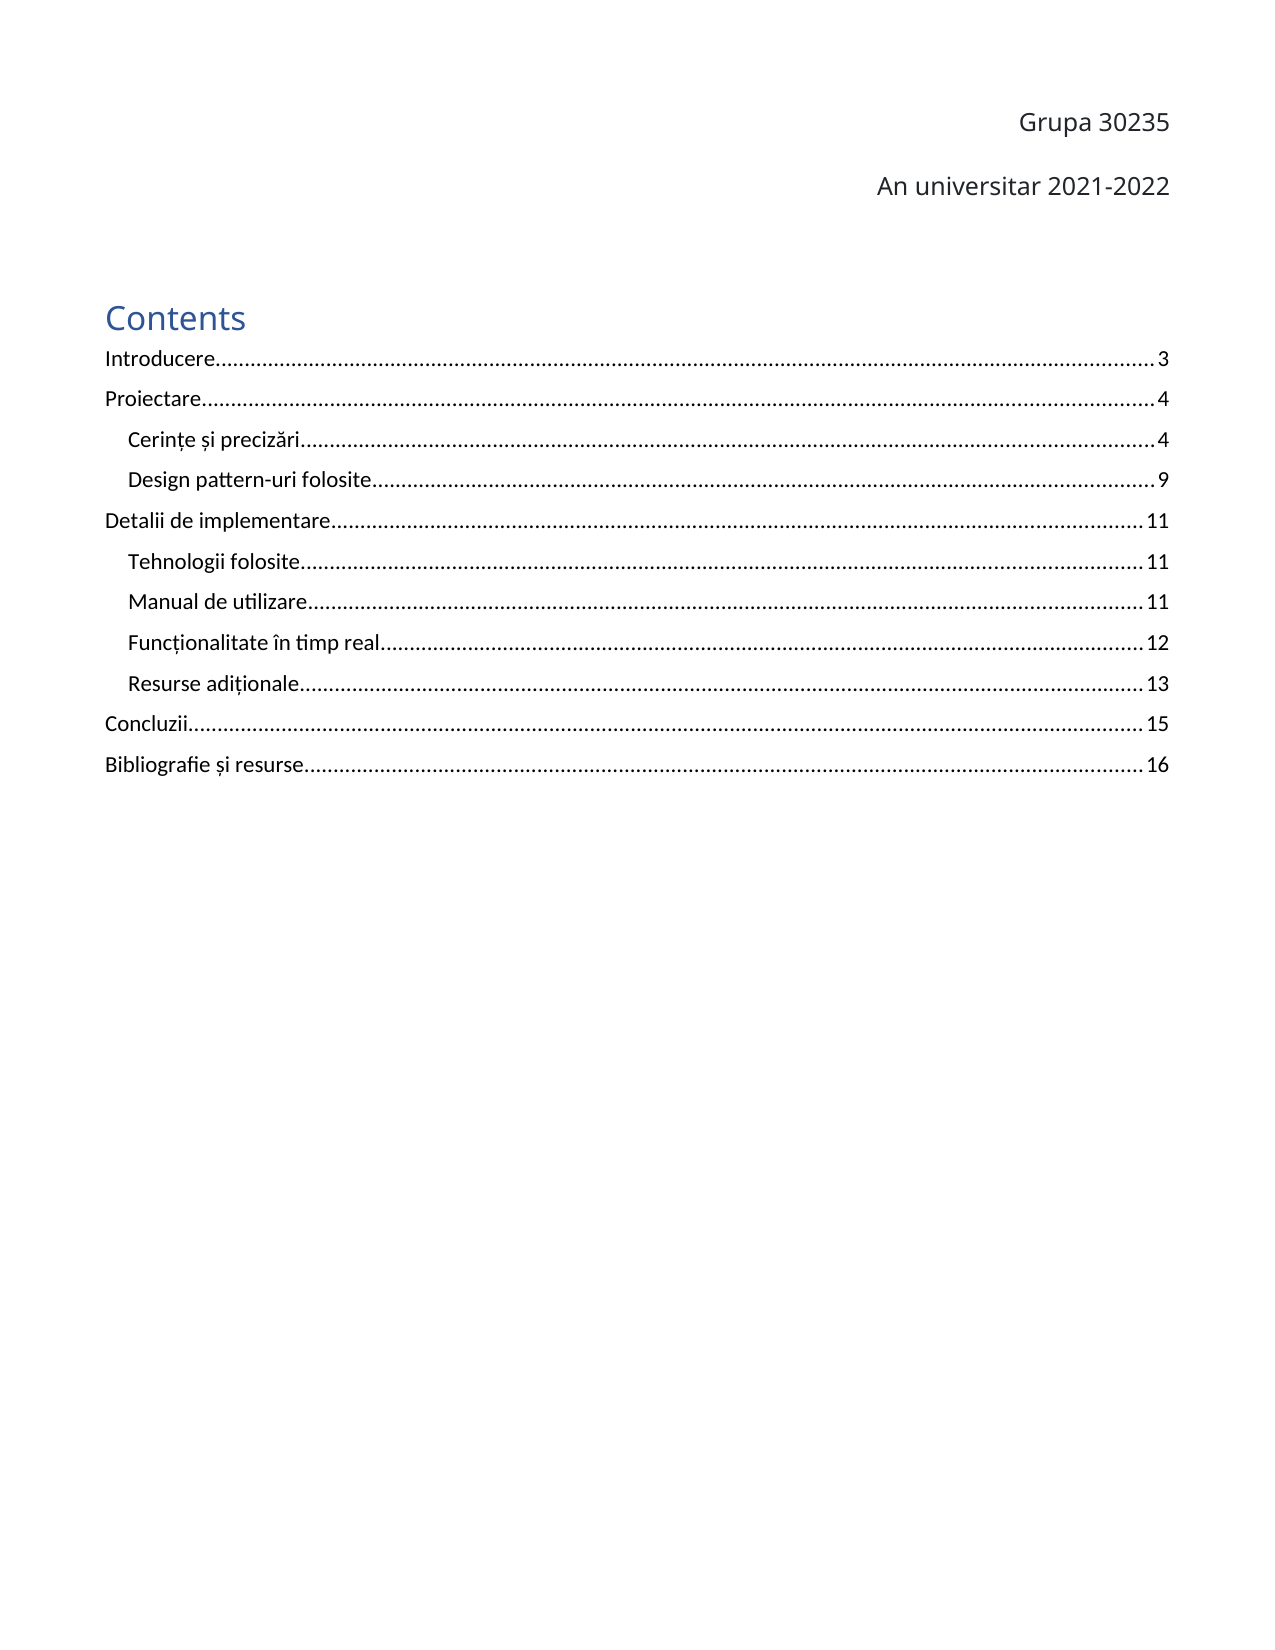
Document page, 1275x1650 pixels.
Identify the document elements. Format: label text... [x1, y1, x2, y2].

text An universitar 2021-2022 [105, 168, 1170, 202]
text Grupa 30235 [105, 105, 1170, 139]
